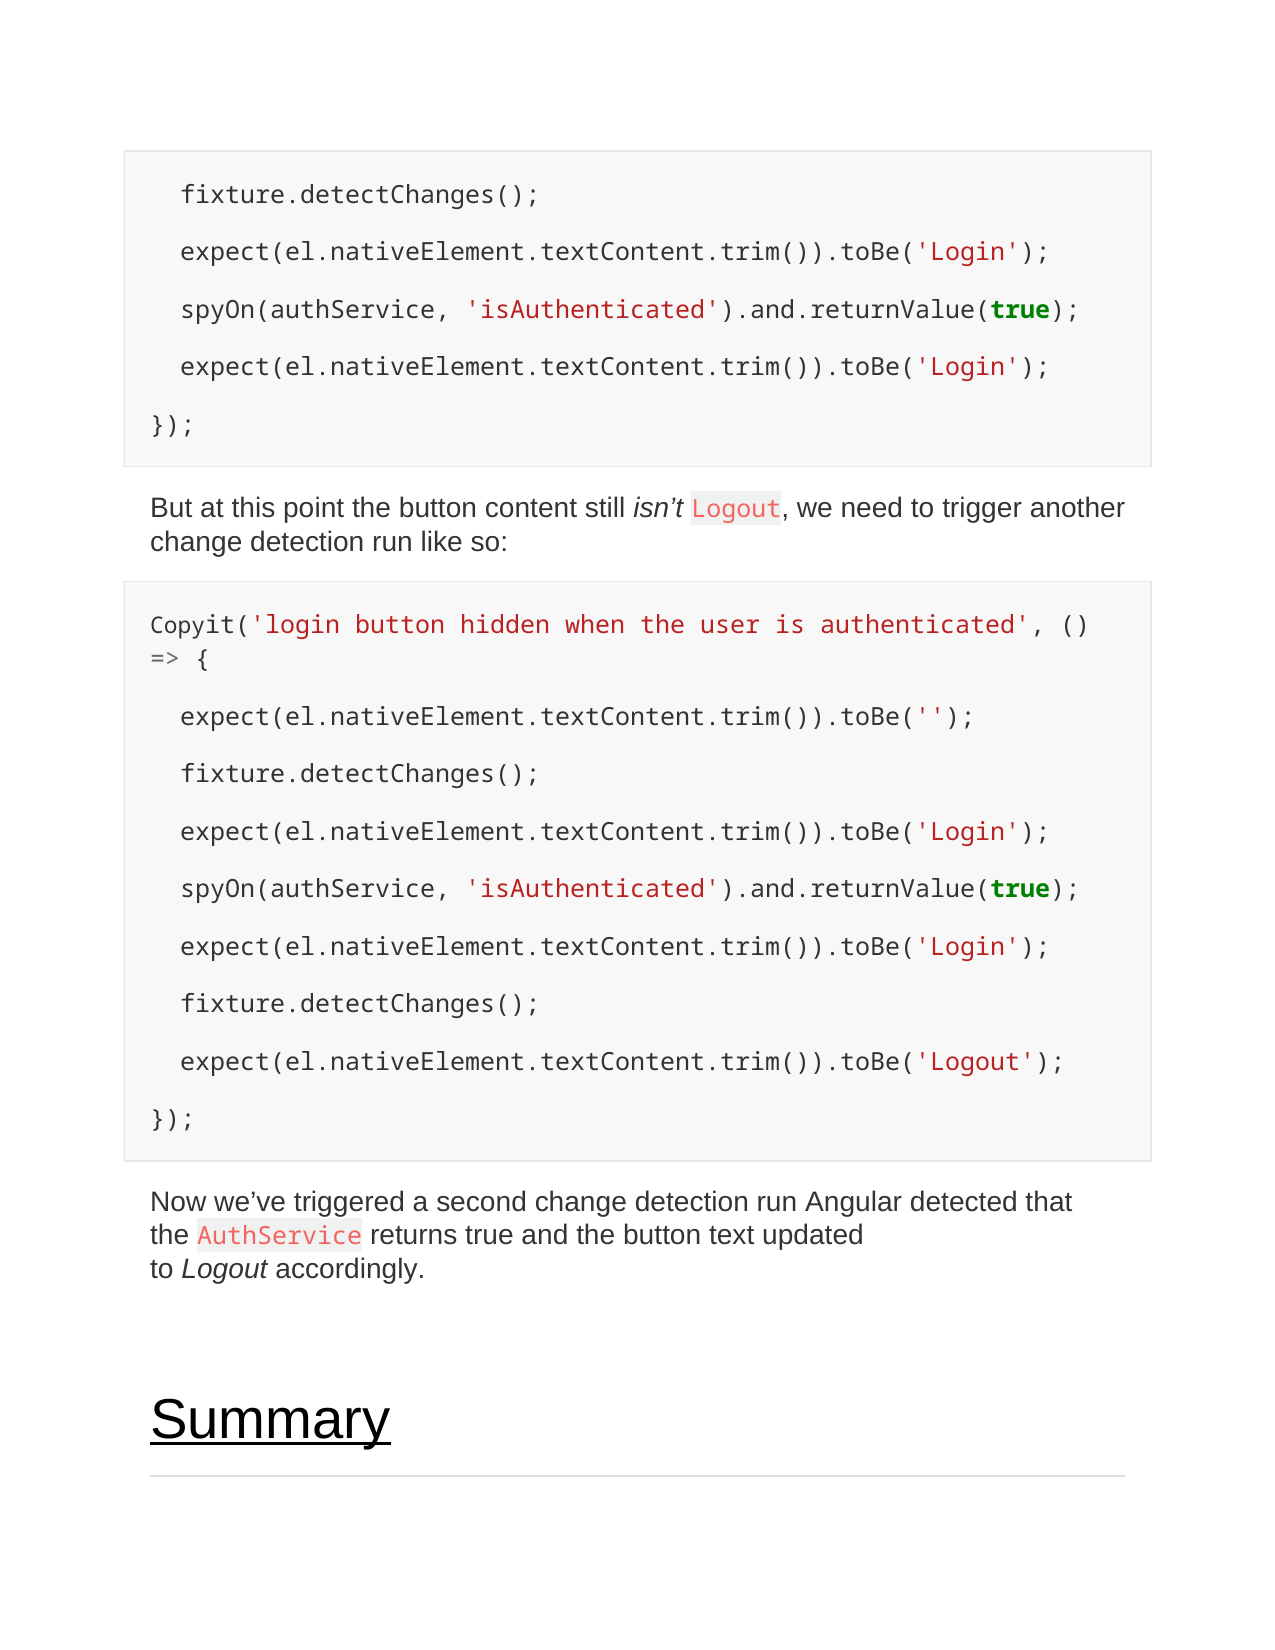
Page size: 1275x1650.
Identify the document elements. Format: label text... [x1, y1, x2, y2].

text Copyit('login button hidden when the user is authenticated', () => { [125, 582, 1150, 672]
text fixture.detectChanges(); [125, 729, 1150, 787]
text expect(el.nativeElement.textContent.trim()).toBe('Login'); [125, 322, 1150, 380]
text expect(el.nativeElement.textContent.trim()).toBe('Login'); [125, 787, 1150, 844]
text expect(el.nativeElement.textContent.trim()).toBe(''); [125, 672, 1150, 729]
text }); [125, 1074, 1150, 1160]
text But at this point the button content still isn’t Logout, we need to trigger another change detection run like so: [150, 491, 1125, 557]
text expect(el.nativeElement.textContent.trim()).toBe('Logout'); [125, 1017, 1150, 1074]
subtitle Summary [150, 1386, 1125, 1475]
text spyOn(authService, 'isAuthenticated').and.returnValue(true); [125, 265, 1150, 322]
text fixture.detectChanges(); [125, 959, 1150, 1017]
text }); [125, 380, 1150, 466]
text expect(el.nativeElement.textContent.trim()).toBe('Login'); [125, 207, 1150, 265]
text expect(el.nativeElement.textContent.trim()).toBe('Login'); [125, 902, 1150, 959]
text Now we’ve triggered a second change detection run Angular detected that the AuthService returns true and the button text updated to Logout accordingly. [150, 1185, 1125, 1284]
text spyOn(authService, 'isAuthenticated').and.returnValue(true); [125, 844, 1150, 902]
text fixture.detectChanges(); [125, 152, 1150, 207]
